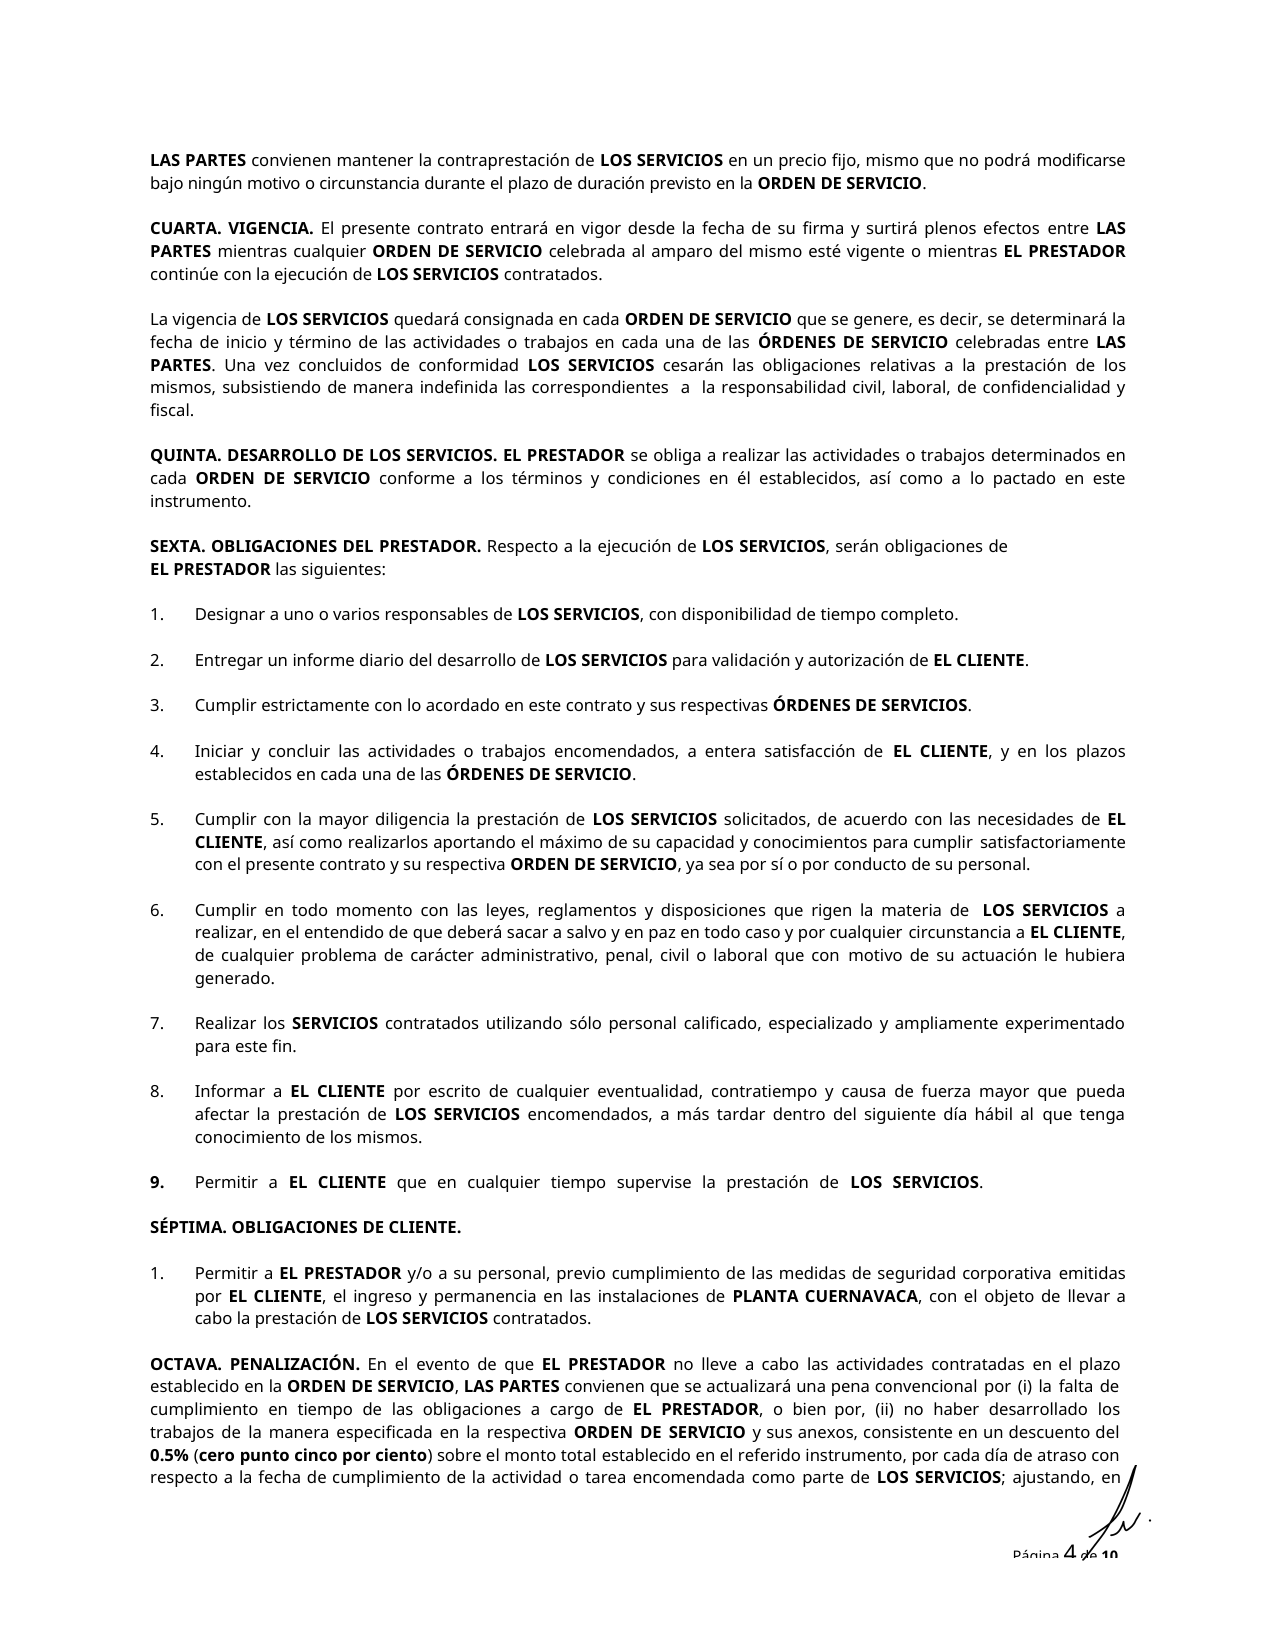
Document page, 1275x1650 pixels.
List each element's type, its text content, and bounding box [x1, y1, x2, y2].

picture [1079, 1465, 1154, 1561]
text EL PRESTADOR las siguientes: [150, 557, 1244, 580]
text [150, 1352, 1121, 1488]
text QUINTA. DESARROLLO DE LOS SERVICIOS. EL PRESTADOR se obliga a realizar las actividades o trabajos determinados en cada ORDEN DE SERVICIO conforme a los términos y condiciones en él establecidos, así como a lo pactado en este instrumento. [150, 444, 1126, 512]
list Cumplir en todo momento con las leyes, reglamentos y disposiciones que rigen la materia de LOS SERVICIOS a realizar, en el entendido de que deberá sacar a salvo y en paz en todo caso y por cualquier circunstancia a EL CLIENTE, de cualquier problema de carácter administrativo, penal, civil o laboral que con motivo de su actuación le hubiera generado. [150, 898, 1126, 989]
list Informar a EL CLIENTE por escrito de cualquier eventualidad, contratiempo y causa de fuerza mayor que pueda afectar la prestación de LOS SERVICIOS encomendados, a más tardar dentro del siguiente día hábil al que tenga conocimiento de los mismos. [150, 1080, 1125, 1148]
text LAS PARTES convienen mantener la contraprestación de LOS SERVICIOS en un precio fijo, mismo que no podrá modificarse bajo ningún motivo o circunstancia durante el plazo de duración previsto en la ORDEN DE SERVICIO. [150, 149, 1126, 194]
list Cumplir con la mayor diligencia la prestación de LOS SERVICIOS solicitados, de acuerdo con las necesidades de EL CLIENTE, así como realizarlos aportando el máximo de su capacidad y conocimientos para cumplir satisfactoriamente con el presente contrato y su respectiva ORDEN DE SERVICIO, ya sea por sí o por conducto de su personal. [150, 807, 1126, 876]
text CUARTA. VIGENCIA. El presente contrato entrará en vigor desde la fecha de su firma y surtirá plenos efectos entre LAS PARTES mientras cualquier ORDEN DE SERVICIO celebrada al amparo del mismo esté vigente o mientras EL PRESTADOR continúe con la ejecución de LOS SERVICIOS contratados. [150, 217, 1126, 285]
list Cumplir estrictamente con lo acordado en este contrato y sus respectivas ÓRDENES DE SERVICIOS. [150, 694, 1244, 717]
text SEXTA. OBLIGACIONES DEL PRESTADOR. Respecto a la ejecución de LOS SERVICIOS, serán obligaciones de [150, 535, 1244, 557]
list Iniciar y concluir las actividades o trabajos encomendados, a entera satisfacción de EL CLIENTE, y en los plazos establecidos en cada una de las ÓRDENES DE SERVICIO. [150, 739, 1126, 785]
text La vigencia de LOS SERVICIOS quedará consignada en cada ORDEN DE SERVICIO que se genere, es decir, se determinará la fecha de inicio y término de las actividades o trabajos en cada una de las ÓRDENES DE SERVICIO celebradas entre LAS PARTES. Una vez concluidos de conformidad LOS SERVICIOS cesarán las obligaciones relativas a la prestación de los mismos, subsistiendo de manera indefinida las correspondientes a la responsabilidad civil, laboral, de confidencialidad y fiscal. [150, 308, 1126, 421]
list Entregar un informe diario del desarrollo de LOS SERVICIOS para validación y autorización de EL CLIENTE. [150, 648, 1244, 671]
list Realizar los SERVICIOS contratados utilizando sólo personal calificado, especializado y ampliamente experimentado para este fin. [150, 1012, 1126, 1057]
list Designar a uno o varios responsables de LOS SERVICIOS, con disponibilidad de tiempo completo. [150, 603, 1244, 626]
list Permitir a EL CLIENTE que en cualquier tiempo supervise la prestación de LOS SERVICIOS. SÉPTIMA. OBLIGACIONES DE CLIENTE. [150, 1171, 983, 1239]
list Permitir a EL PRESTADOR y/o a su personal, previo cumplimiento de las medidas de seguridad corporativa emitidas por EL CLIENTE, el ingreso y permanencia en las instalaciones de PLANTA CUERNAVACA, con el objeto de llevar a cabo la prestación de LOS SERVICIOS contratados. [150, 1261, 1126, 1329]
